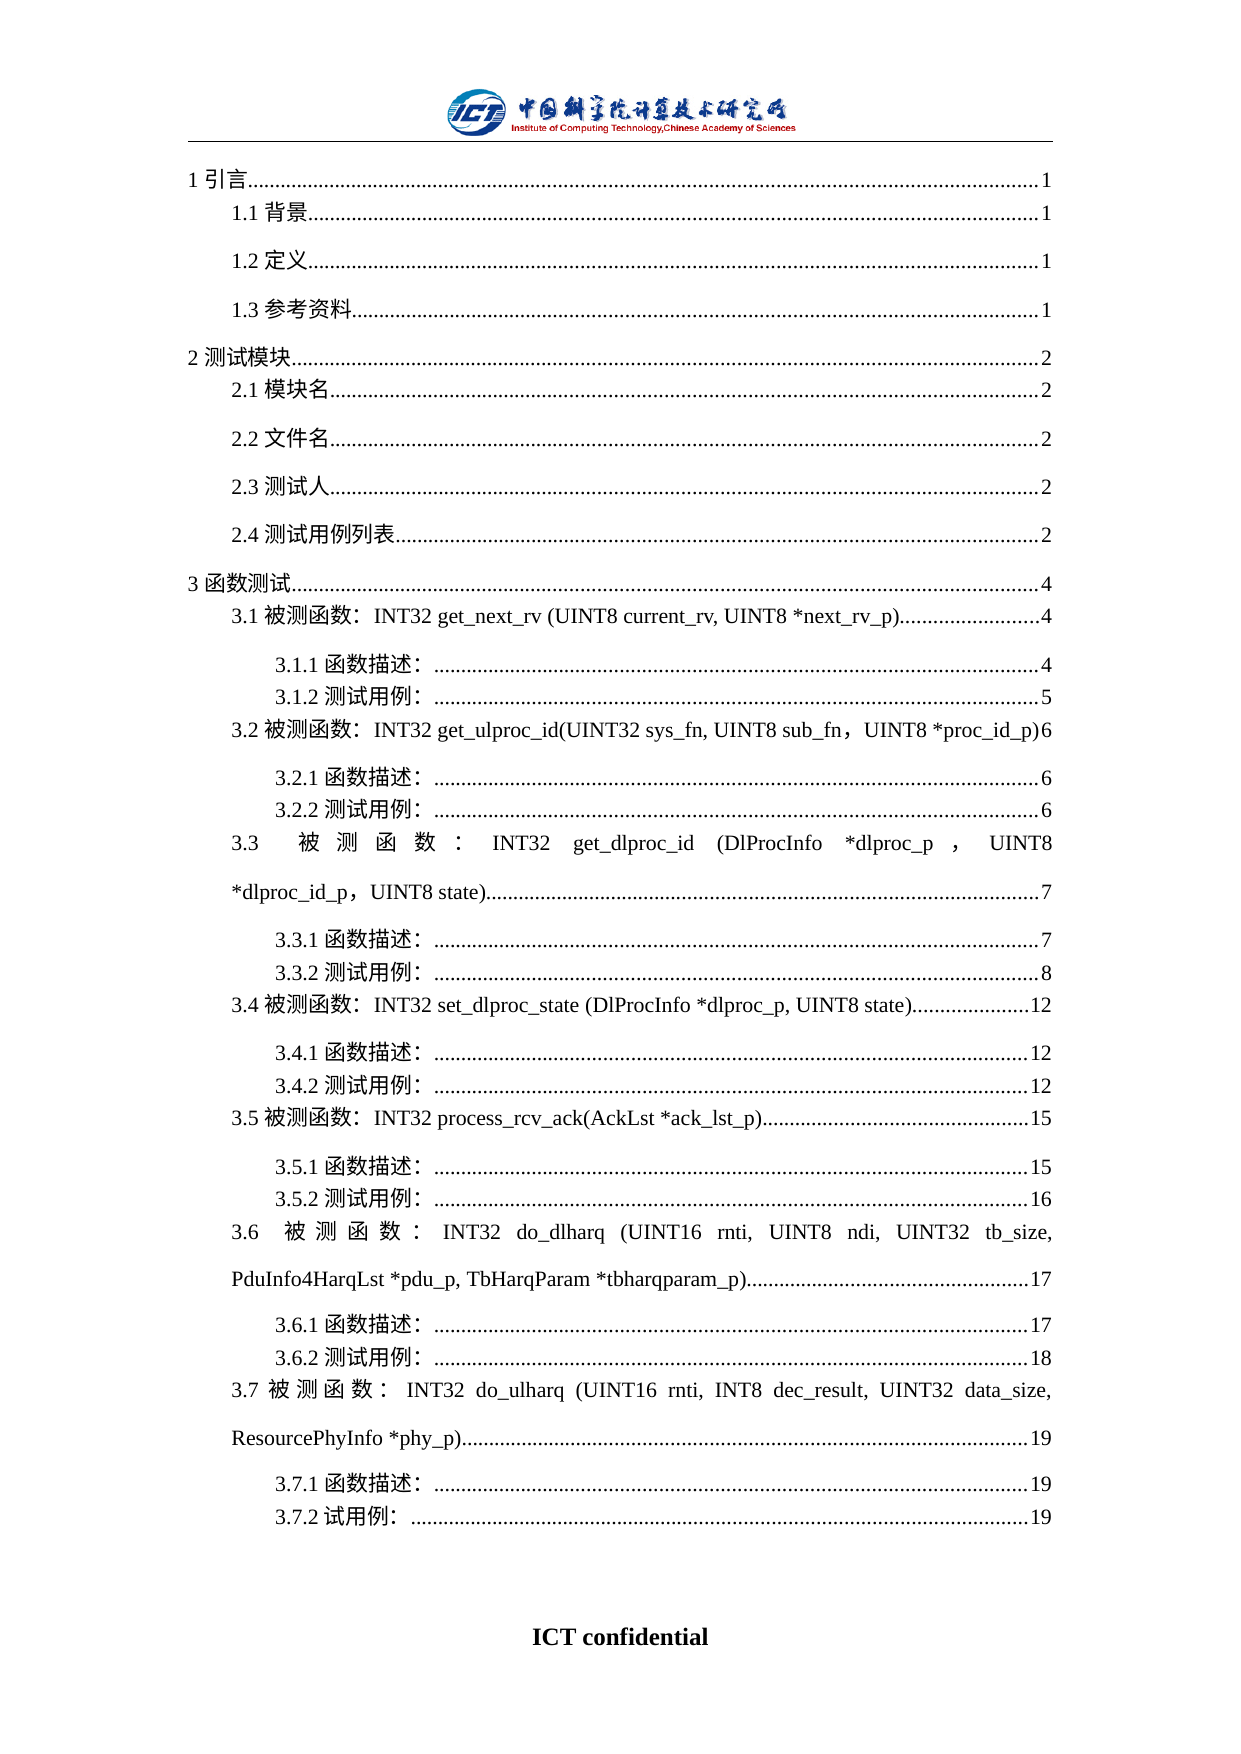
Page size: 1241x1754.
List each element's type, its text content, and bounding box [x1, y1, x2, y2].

text 2.4 测试用例列表 2 [231, 517, 1053, 549]
text 3.7.1 函数描述： 19 [275, 1466, 1053, 1498]
text 3.4 被测函数：INT32 set_dlproc_state (DlProcInfo *dlproc_p, UINT8 state) 12 [231, 987, 1053, 1019]
text 3.1 被测函数：INT32 get_next_rv (UINT8 current_rv, UINT8 *next_rv_p) 4 [231, 598, 1053, 630]
text 2.2 文件名 2 [231, 420, 1053, 453]
text 3.2.1 函数描述： 6 [275, 759, 1053, 792]
text 2.1 模块名 2 [231, 372, 1053, 404]
text 3.5.1 函数描述： 15 [275, 1148, 1053, 1181]
text 3.5 被测函数：INT32 process_rcv_ack(AckLst *ack_lst_p) 15 [231, 1100, 1053, 1132]
text 3.3.2 测试用例： 8 [275, 954, 1053, 987]
text 1 引言 1 [187, 162, 1053, 194]
text 3 函数测试 4 [187, 565, 1053, 598]
text 3.6.1 函数描述： 17 [275, 1307, 1053, 1339]
text 1.3 参考资料 1 [231, 291, 1053, 324]
text 3.1.1 函数描述： 4 [275, 646, 1053, 679]
text 3.4.1 函数描述： 12 [275, 1035, 1053, 1067]
text 3.3 被测函数：INT32 get_dlproc_id (DlProcInfo *dlproc_p，UINT8 *dlproc_id_p，UINT8 state) 7 [231, 824, 1053, 906]
text 3.6.2 测试用例： 18 [275, 1339, 1053, 1372]
text 3.3.1 函数描述： 7 [275, 922, 1053, 954]
picture [443, 88, 797, 139]
text 3.2 被测函数：INT32 get_ulproc_id(UINT32 sys_fn, UINT8 sub_fn，UINT8 *proc_id_p) 6 [231, 711, 1053, 744]
text 3.1.2 测试用例： 5 [275, 679, 1053, 711]
text 1.1 背景 1 [231, 194, 1053, 227]
text 3.4.2 测试用例： 12 [275, 1067, 1053, 1100]
text 2.3 测试人 2 [231, 469, 1053, 501]
text 3.6 被测函数：INT32 do_dlharq (UINT16 rnti, UINT8 ndi, UINT32 tb_size, PduInfo4HarqLst *pdu_p, TbHarqParam *tbharqparam_p) 17 [231, 1213, 1053, 1294]
text 3.7被测函数：INT32 do_ulharq (UINT16 rnti, INT8 dec_result, UINT32 data_size, ResourcePhyInfo *phy_p) 19 [231, 1372, 1053, 1453]
text 3.7.2试用例： 19 [275, 1498, 1053, 1531]
text 3.5.2 测试用例： 16 [275, 1181, 1053, 1213]
text 1.2 定义 1 [231, 243, 1053, 275]
text 2 测试模块 2 [187, 339, 1053, 372]
text 3.2.2 测试用例： 6 [275, 792, 1053, 824]
